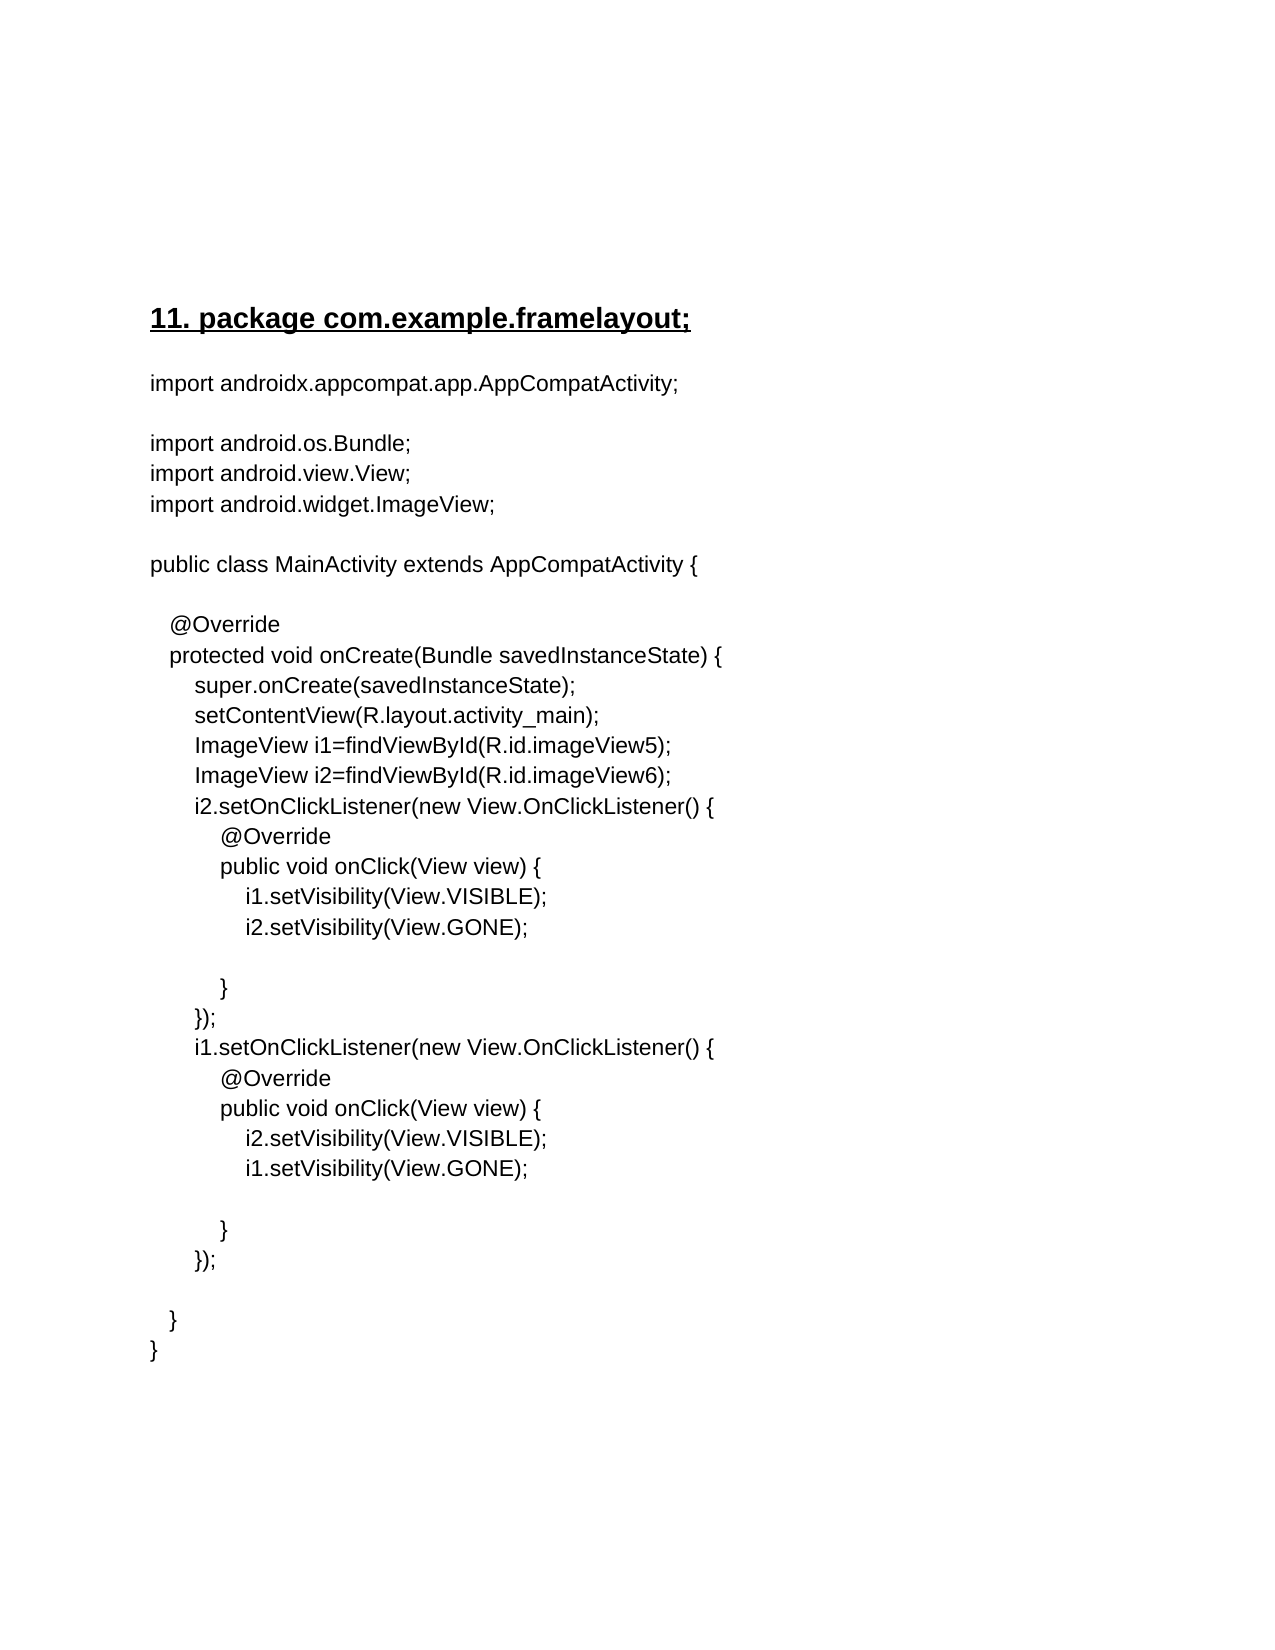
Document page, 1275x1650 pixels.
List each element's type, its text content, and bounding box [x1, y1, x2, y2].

text }); [150, 1246, 1125, 1272]
text i2.setVisibility(View.VISIBLE); [150, 1125, 1125, 1151]
text } [150, 974, 1125, 1000]
text i1.setVisibility(View.VISIBLE); [150, 883, 1125, 910]
text i1.setOnClickListener(new View.OnClickListener() { [150, 1034, 1125, 1061]
text 11. package com.example.framelayout; [150, 301, 1125, 334]
text i2.setOnClickListener(new View.OnClickListener() { [150, 793, 1125, 819]
text import androidx.appcompat.app.AppCompatActivity; [150, 370, 1125, 396]
text @Override [150, 823, 1125, 849]
text public void onClick(View view) { [150, 853, 1125, 879]
text }); [150, 1004, 1125, 1031]
text ImageView i2=findViewById(R.id.imageView6); [150, 762, 1125, 789]
text import android.widget.ImageView; [150, 491, 1125, 517]
text super.onCreate(savedInstanceState); [150, 672, 1125, 698]
text ImageView i1=findViewById(R.id.imageView5); [150, 732, 1125, 759]
text setContentView(R.layout.activity_main); [150, 702, 1125, 728]
text i1.setVisibility(View.GONE); [150, 1155, 1125, 1182]
text protected void onCreate(Bundle savedInstanceState) { [150, 642, 1125, 668]
text public void onClick(View view) { [150, 1095, 1125, 1121]
text i2.setVisibility(View.GONE); [150, 913, 1125, 940]
text } [150, 1216, 1125, 1242]
text import android.view.View; [150, 460, 1125, 487]
text } [150, 1306, 1125, 1333]
text public class MainActivity extends AppCompatActivity { [150, 551, 1125, 577]
text import android.os.Bundle; [150, 430, 1125, 457]
text @Override [150, 1064, 1125, 1091]
text } [150, 1336, 1125, 1363]
text @Override [150, 611, 1125, 638]
